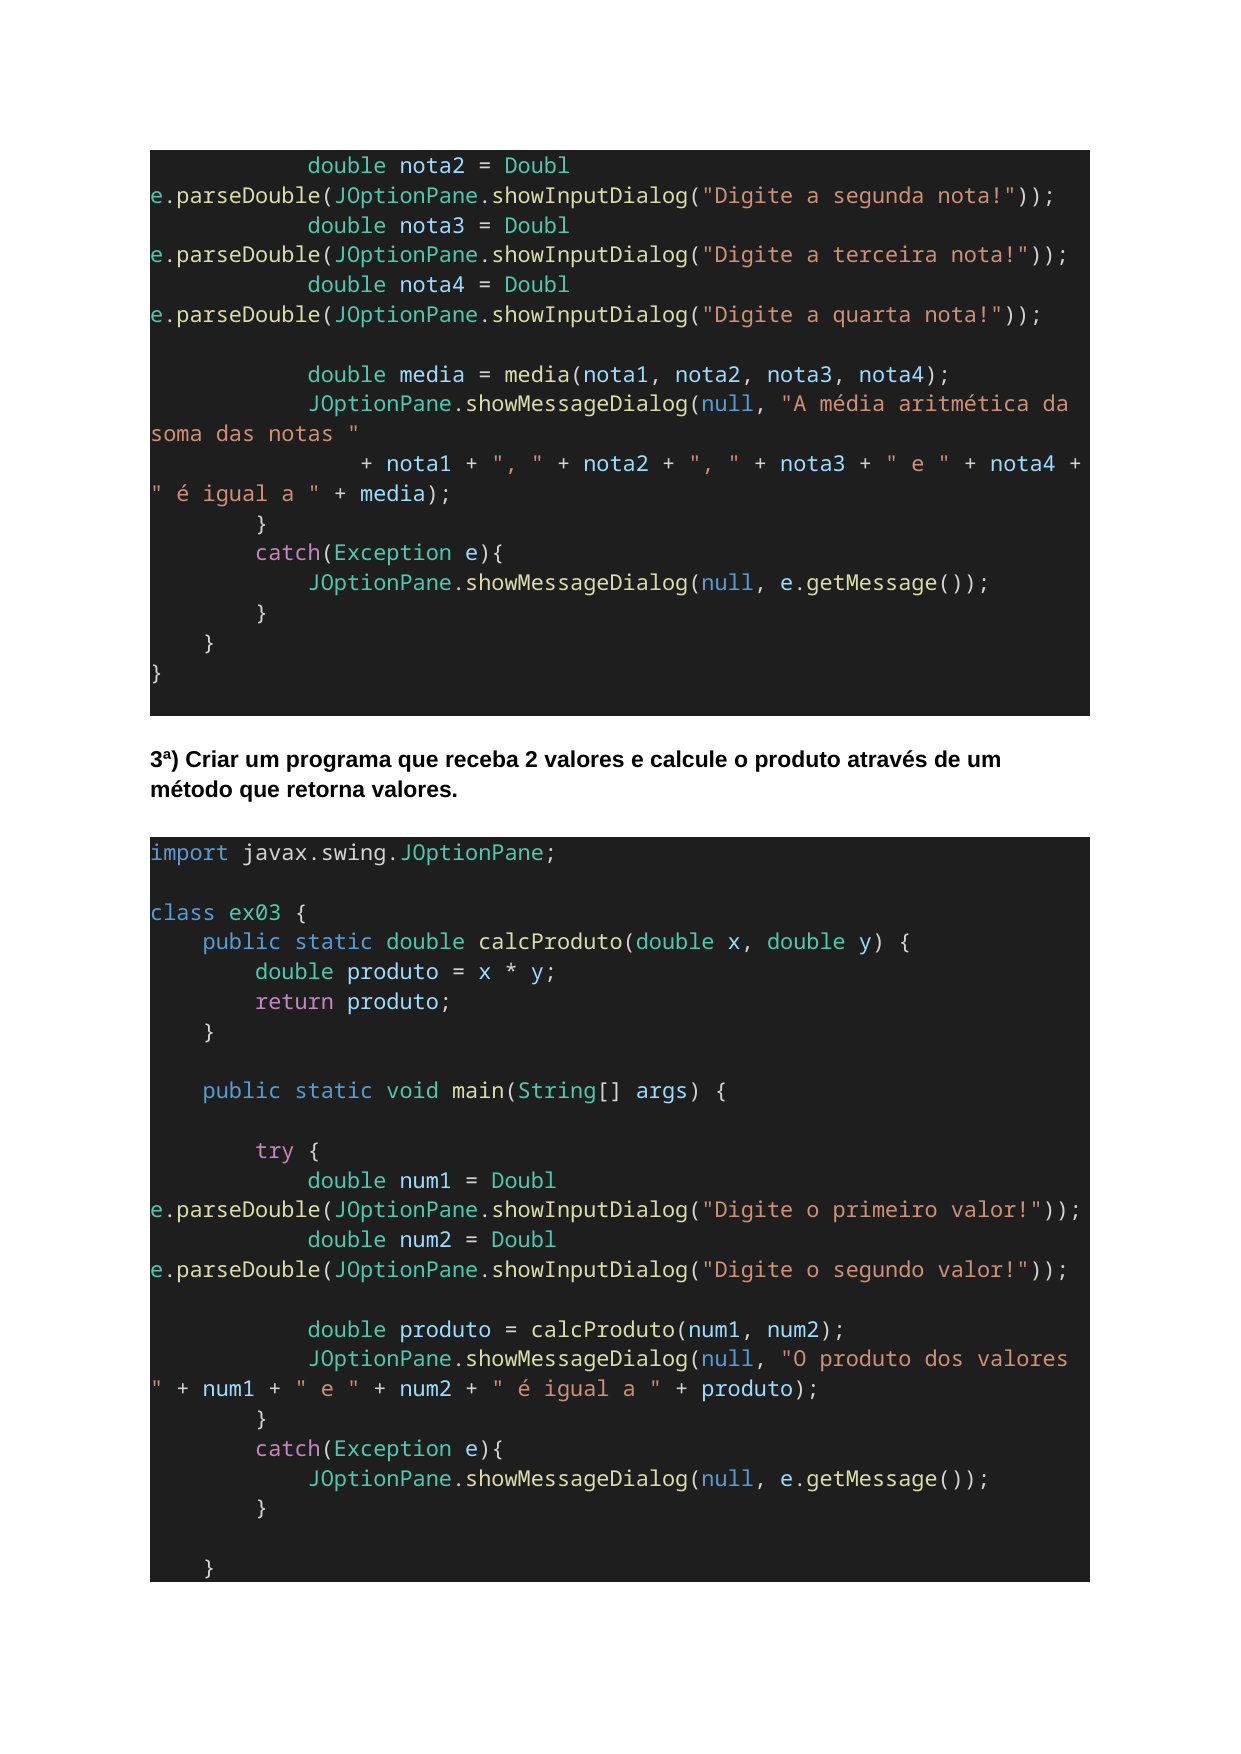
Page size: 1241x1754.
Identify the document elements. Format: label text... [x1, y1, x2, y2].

text 3ª) Criar um programa que receba 2 valores e calcule o produto através de um método que retorna valores. [150, 746, 1090, 803]
text public static double calcProduto(double x, double y) { [150, 926, 1090, 956]
text JOptionPane.showMessageDialog(null, e.getMessage()); [150, 567, 1090, 597]
text try { [150, 1135, 1090, 1164]
text double nota2 = Double.parseDouble(JOptionPane.showInputDialog("Digite a segunda nota!")); [150, 150, 1090, 209]
text double num2 = Double.parseDouble(JOptionPane.showInputDialog("Digite o segundo valor!")); [150, 1224, 1090, 1284]
text double nota3 = Double.parseDouble(JOptionPane.showInputDialog("Digite a terceira nota!")); [150, 209, 1090, 269]
text class ex03 { [150, 896, 1090, 926]
text } [150, 1492, 1090, 1522]
text + nota1 + ", " + nota2 + ", " + nota3 + " e " + nota4 + " é igual a " + media); [150, 448, 1090, 507]
text catch(Exception e){ [150, 1433, 1090, 1462]
text public static void main(String[] args) { [150, 1075, 1090, 1105]
text } [150, 1403, 1090, 1433]
text double produto = x * y; [150, 956, 1090, 986]
text } [150, 507, 1090, 537]
text catch(Exception e){ [150, 537, 1090, 567]
text JOptionPane.showMessageDialog(null, e.getMessage()); [150, 1462, 1090, 1492]
text } [150, 597, 1090, 627]
text double num1 = Double.parseDouble(JOptionPane.showInputDialog("Digite o primeiro valor!")); [150, 1164, 1090, 1224]
text return produto; [150, 986, 1090, 1016]
text JOptionPane.showMessageDialog(null, "A média aritmética da soma das notas " [150, 388, 1090, 448]
text JOptionPane.showMessageDialog(null, "O produto dos valores " + num1 + " e " + num2 + " é igual a " + produto); [150, 1343, 1090, 1403]
text } [150, 656, 1090, 686]
text } [150, 627, 1090, 656]
text } [150, 1016, 1090, 1045]
text double produto = calcProduto(num1, num2); [150, 1313, 1090, 1343]
text double nota4 = Double.parseDouble(JOptionPane.showInputDialog("Digite a quarta nota!")); [150, 269, 1090, 329]
text double media = media(nota1, nota2, nota3, nota4); [150, 358, 1090, 388]
text } [150, 1552, 1090, 1582]
text import javax.swing.JOptionPane; [150, 837, 1090, 867]
